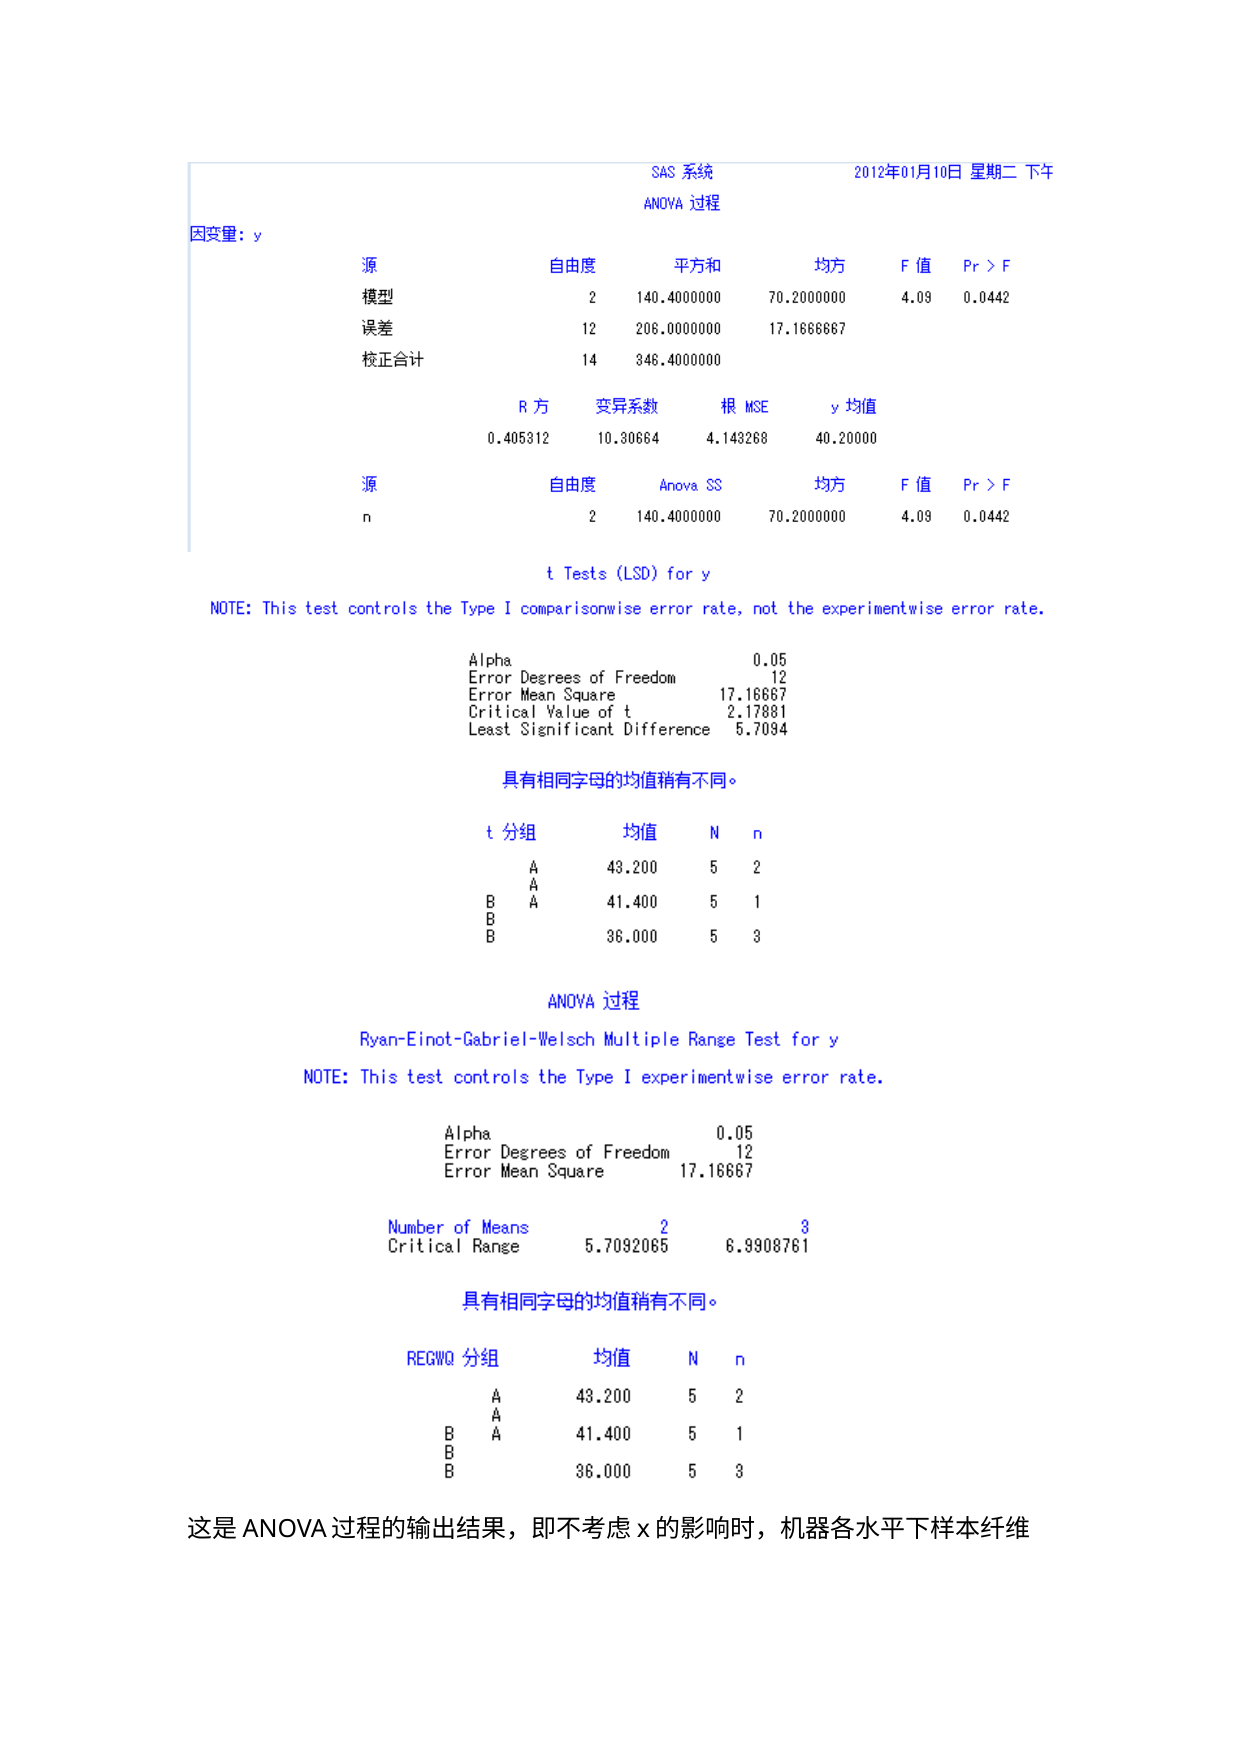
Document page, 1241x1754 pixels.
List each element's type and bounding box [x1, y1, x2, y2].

text [187, 1494, 1053, 1559]
picture [187, 162, 1053, 960]
picture [233, 974, 1007, 1486]
